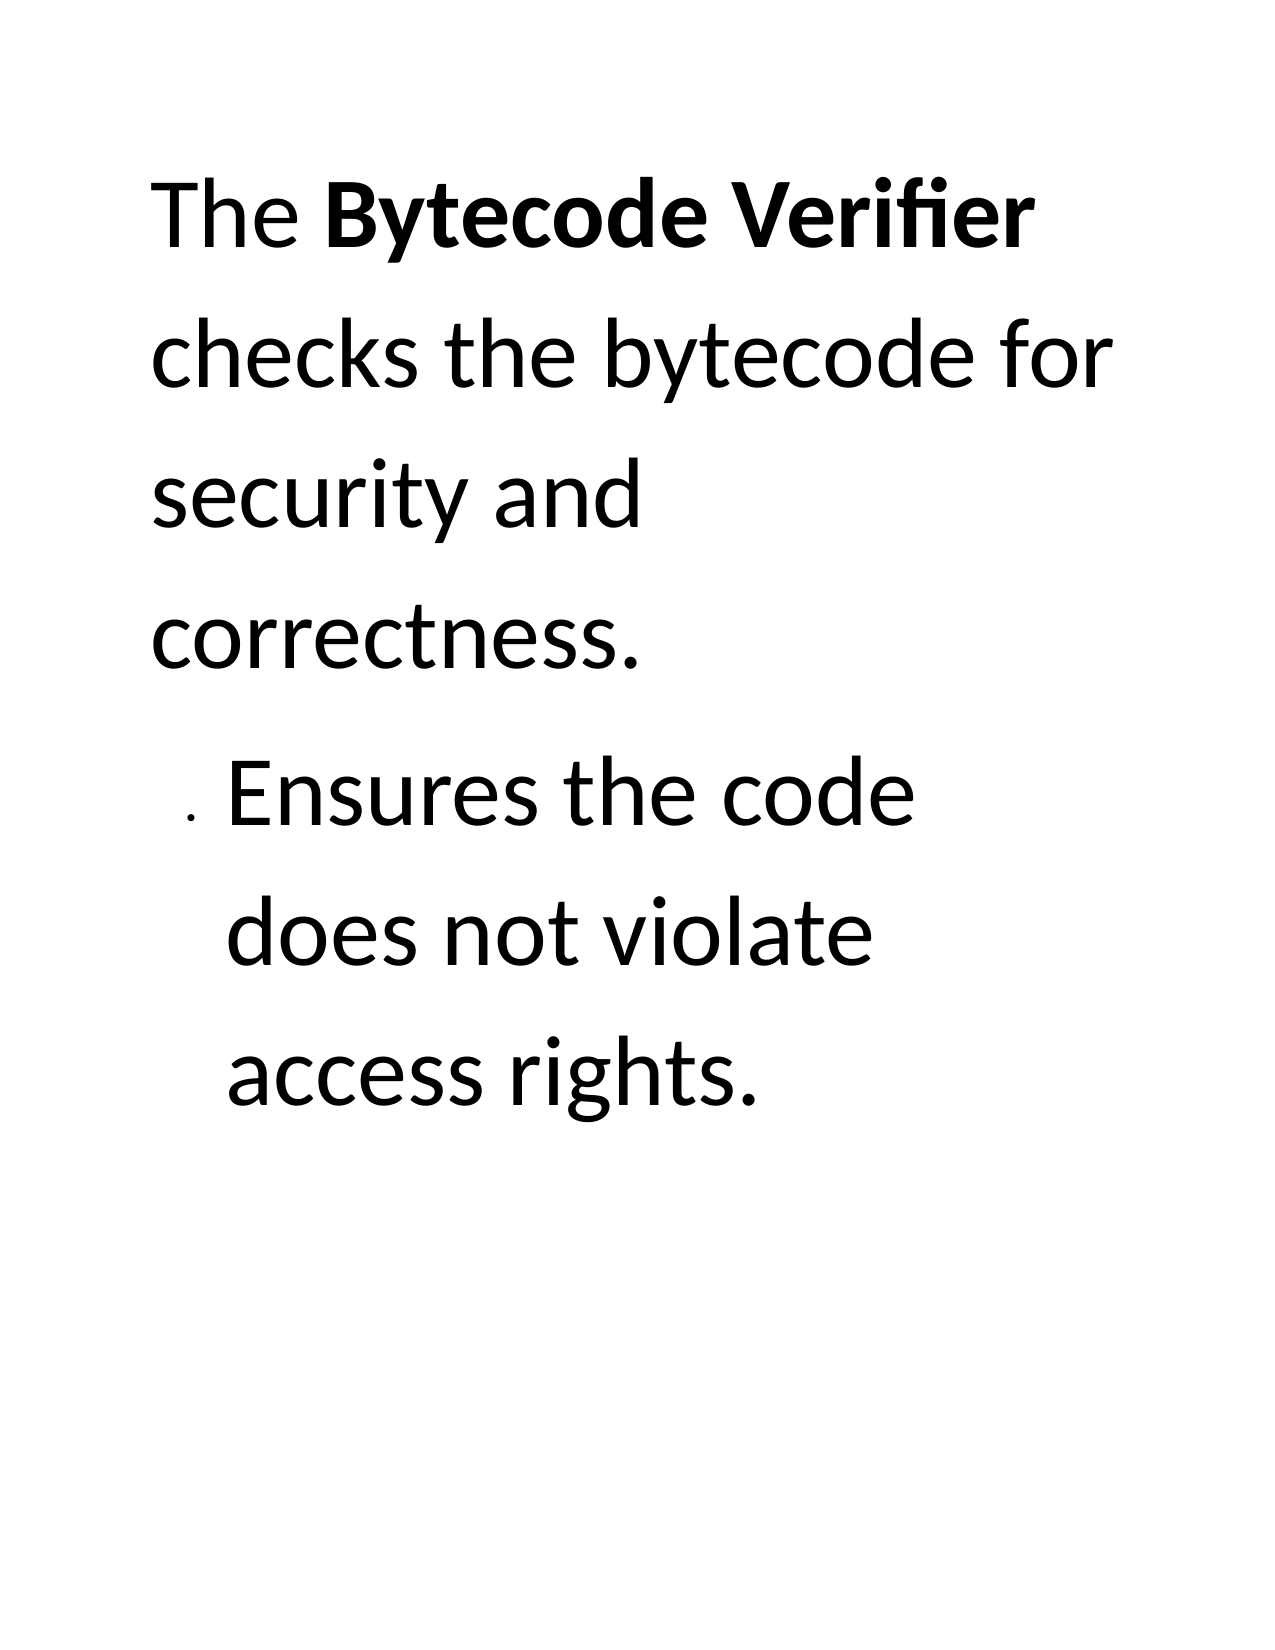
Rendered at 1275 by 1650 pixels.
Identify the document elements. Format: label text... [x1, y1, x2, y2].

text The Bytecode Verifier checks the bytecode for security and correctness. [150, 150, 1125, 693]
list Ensures the code does not violate access rights. [187, 728, 1125, 1131]
